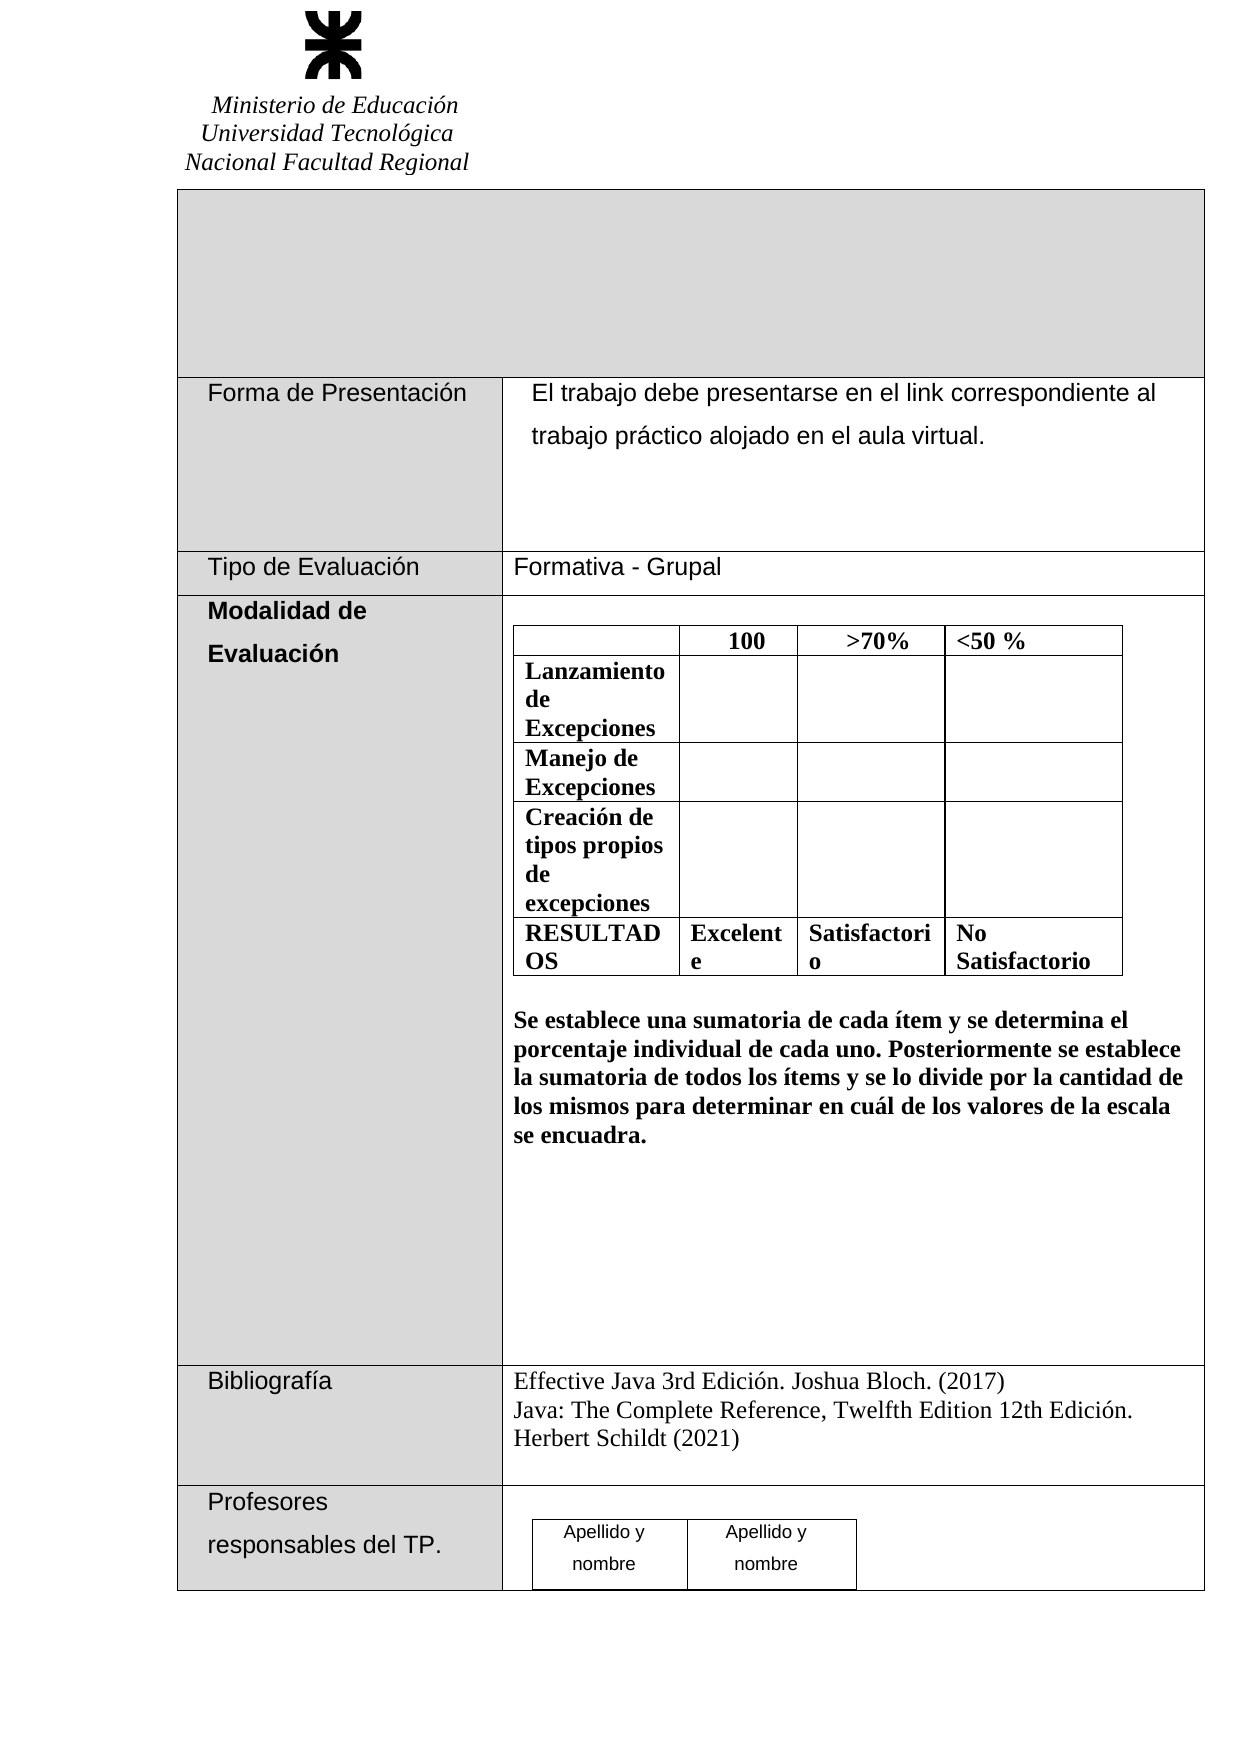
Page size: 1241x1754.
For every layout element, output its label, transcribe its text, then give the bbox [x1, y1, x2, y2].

table_cell Modalidad de Evaluación [178, 596, 502, 1365]
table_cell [178, 1486, 502, 1590]
table_cell El trabajo debe presentarse en el link correspondiente al trabajo práctico alojado en el aula virtual. [503, 378, 1204, 551]
table_cell Forma de Presentación [178, 378, 502, 551]
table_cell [178, 190, 1204, 377]
picture [305, 11, 362, 81]
table_cell Effective Java 3rd Edición. Joshua Bloch. (2017) Java: The Complete Reference, Twelfth Edition 12th Edición. Herbert Schildt (2021) [503, 1366, 1204, 1485]
table_cell Se establece una sumatoria de cada ítem y se determina el porcentaje individual de cada uno. Posteriormente se establece la sumatoria de todos los ítems y se lo divide por la cantidad de los mismos para determinar en cuál de los valores de la escala se encuadra. [503, 596, 1204, 1365]
table_cell Formativa - Grupal [503, 552, 1204, 595]
table_cell Tipo de Evaluación [178, 552, 502, 595]
table_cell Bibliografía [178, 1366, 502, 1485]
table_cell [503, 1486, 1204, 1590]
